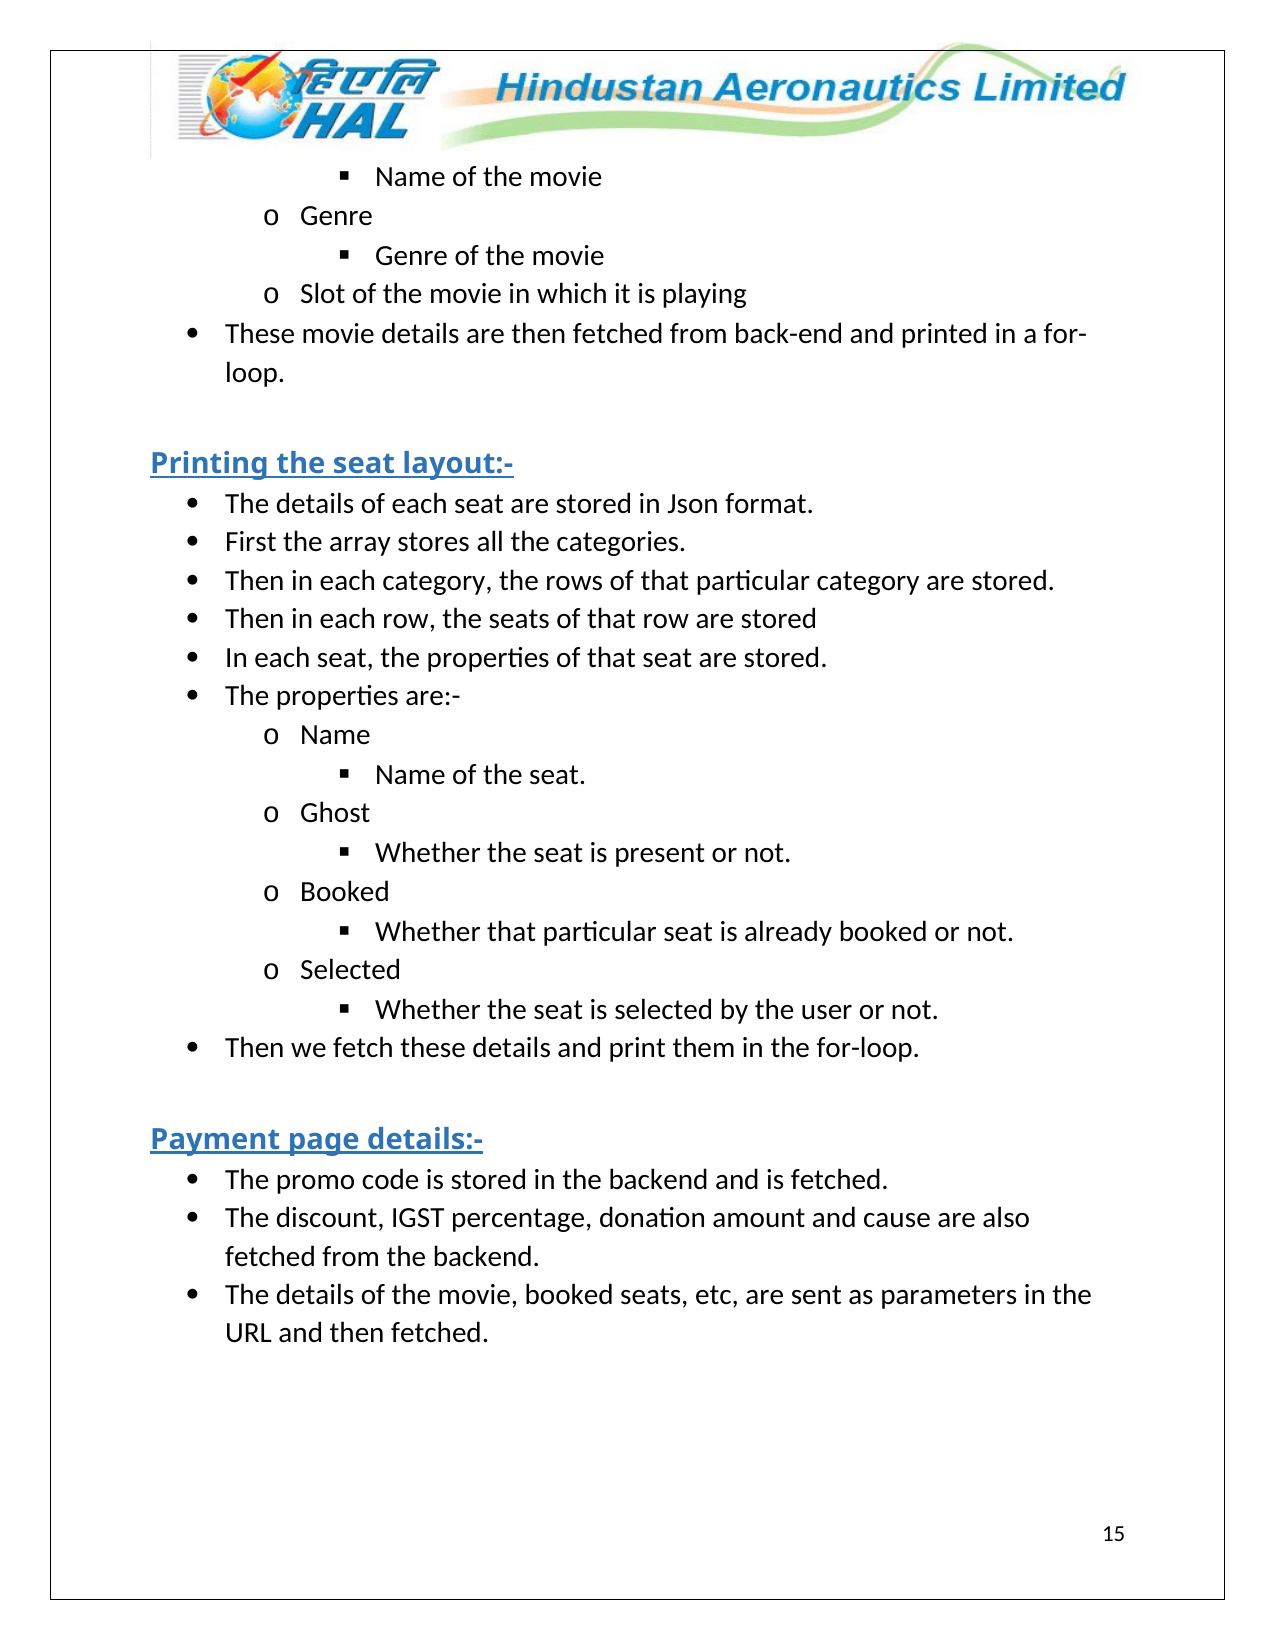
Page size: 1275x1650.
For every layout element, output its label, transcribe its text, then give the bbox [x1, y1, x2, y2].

list First the array stores all the categories. [187, 523, 1125, 559]
subtitle Payment page details:- [150, 1118, 1125, 1158]
list The discount, IGST percentage, donation amount and cause are also fetched from the backend. [187, 1199, 1125, 1273]
list Genre [262, 197, 1125, 234]
list Name [262, 716, 1125, 753]
list Ghost [262, 794, 1125, 831]
list Selected [262, 951, 1125, 988]
list The promo code is stored in the backend and is fetched. [187, 1161, 1125, 1196]
list Whether the seat is present or not. [337, 834, 1125, 870]
list Then in each row, the seats of that row are stored [187, 600, 1125, 636]
list Whether the seat is selected by the user or not. [337, 991, 1125, 1027]
list The properties are:- [187, 677, 1125, 713]
list The details of the movie, booked seats, etc, are sent as parameters in the URL and then fetched. [187, 1276, 1125, 1350]
list In each seat, the properties of that seat are stored. [187, 639, 1125, 674]
list Then we fetch these details and print them in the for-loop. [187, 1029, 1125, 1065]
subtitle Printing the seat layout:- [150, 442, 1125, 482]
list Then in each category, the rows of that particular category are stored. [187, 562, 1125, 598]
list Name of the seat. [337, 756, 1125, 791]
list These movie details are then fetched from back-end and printed in a for-loop. [187, 315, 1125, 389]
picture [150, 51, 1143, 159]
list Name of the movie [337, 159, 1125, 194]
list Whether that particular seat is already booked or not. [337, 913, 1125, 948]
list Genre of the movie [337, 237, 1125, 273]
picture [150, 41, 1143, 50]
list Booked [262, 873, 1125, 910]
list Slot of the movie in which it is playing [262, 275, 1125, 312]
list The details of each seat are stored in Json format. [187, 485, 1125, 521]
